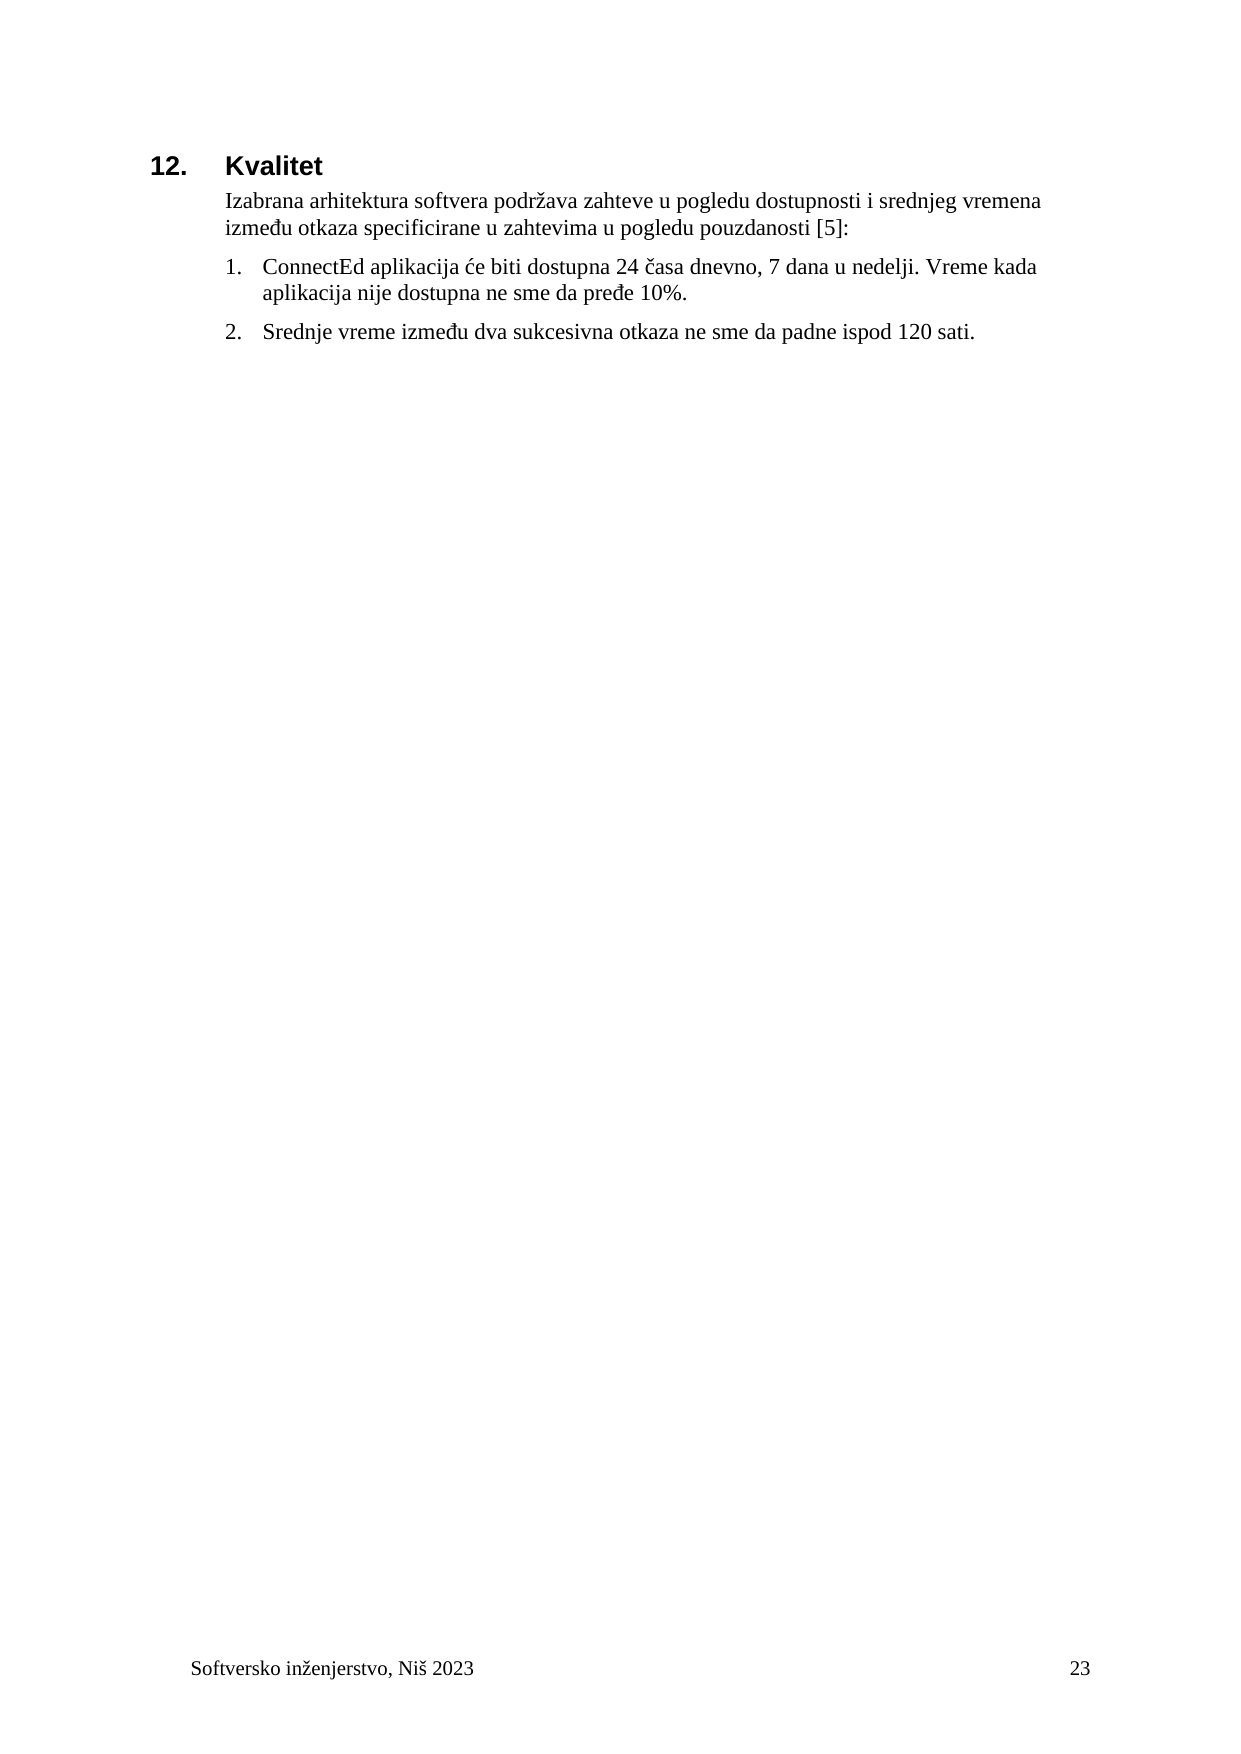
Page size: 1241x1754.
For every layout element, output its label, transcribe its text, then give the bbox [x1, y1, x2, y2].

list Srednje vreme između dva sukcesivna otkaza ne sme da padne ispod 120 sati. [225, 318, 1090, 344]
subtitle Kvalitet [150, 150, 1090, 181]
text Izabrana arhitektura softvera podržava zahteve u pogledu dostupnosti i srednjeg vremena između otkaza specificirane u zahtevima u pogledu pouzdanosti [5]: [225, 187, 1090, 240]
list ConnectEd aplikacija će biti dostupna 24 časa dnevno, 7 dana u nedelji. Vreme kada aplikacija nije dostupna ne sme da pređe 10%. [225, 253, 1090, 305]
